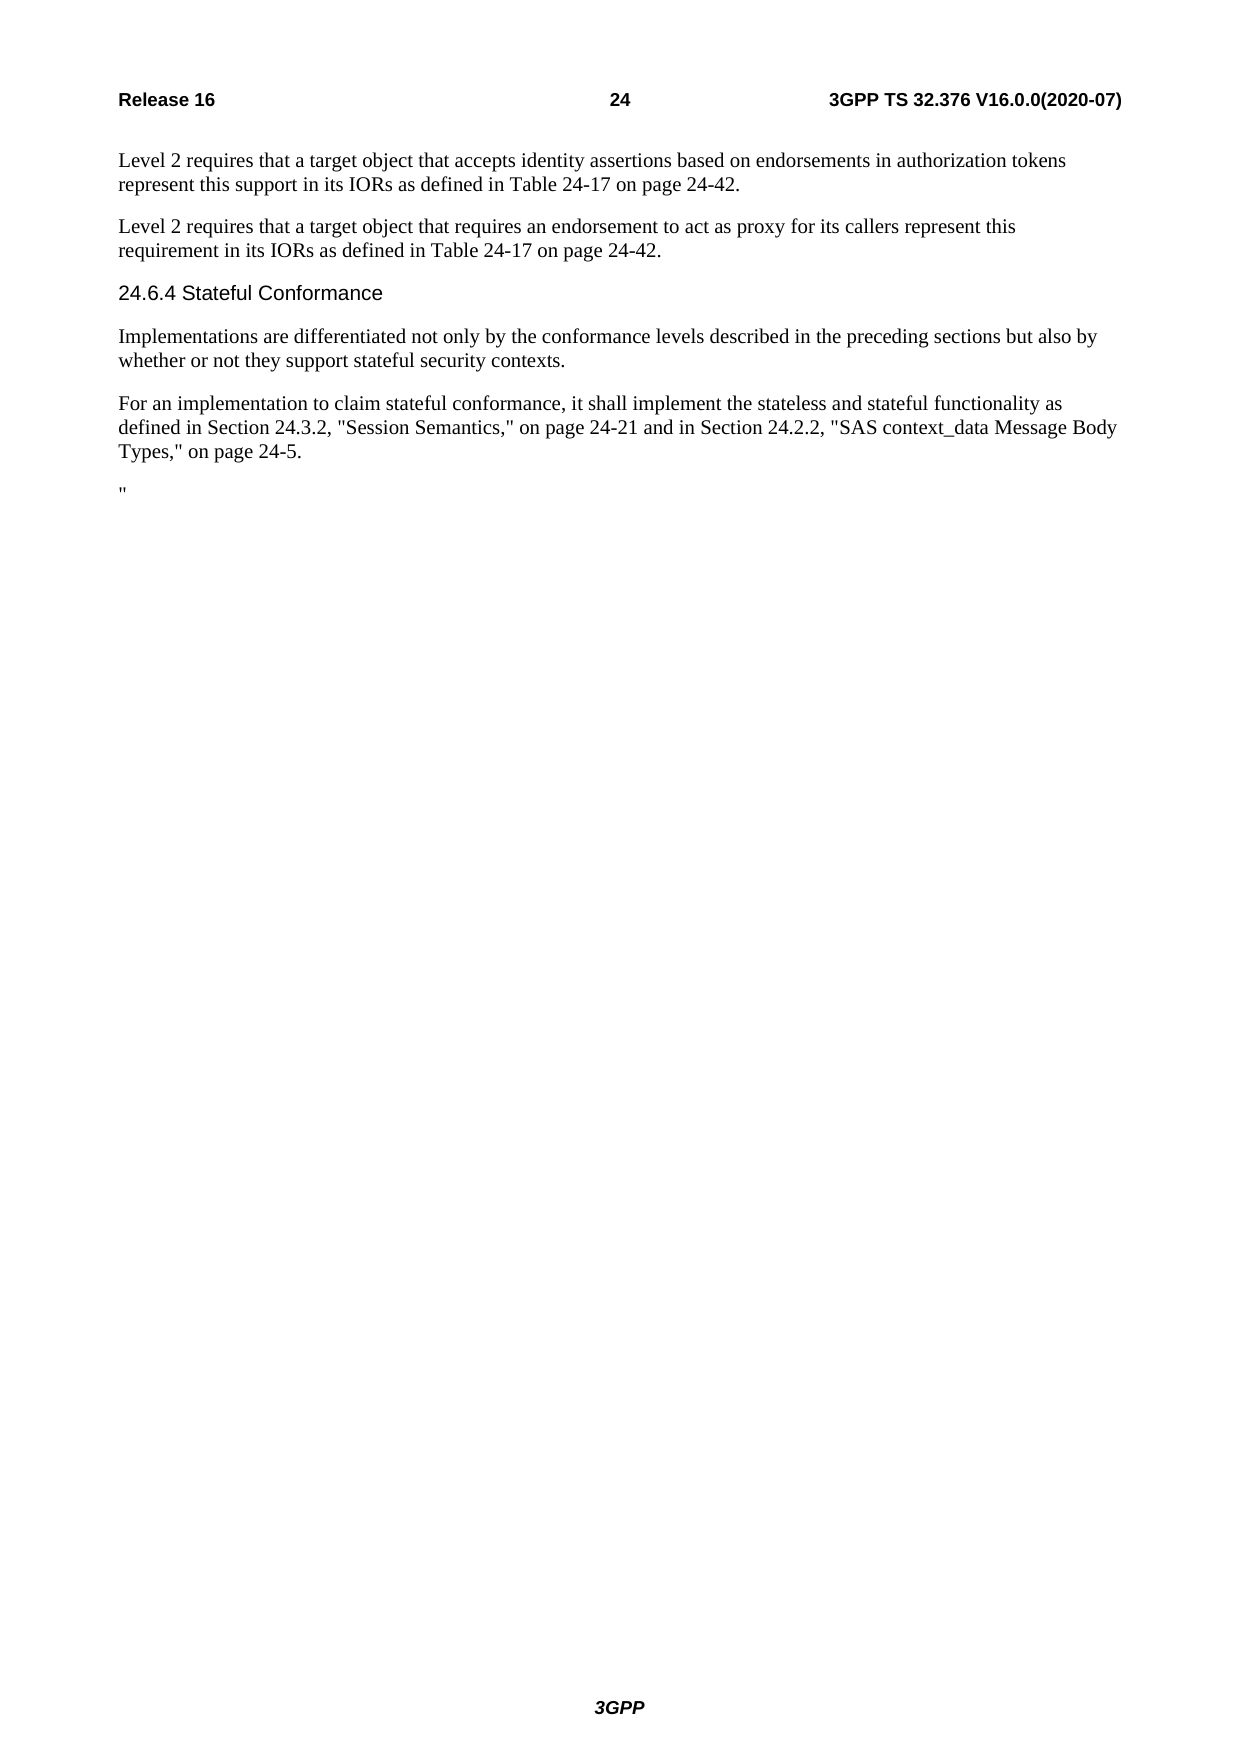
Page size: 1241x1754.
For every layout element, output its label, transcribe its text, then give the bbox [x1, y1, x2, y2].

text Implementations are differentiated not only by the conformance levels described in the preceding sections but also by whether or not they support stateful security contexts. [118, 324, 1122, 372]
text " [118, 482, 1122, 506]
text Level 2 requires that a target object that accepts identity assertions based on endorsements in authorization tokens represent this support in its IORs as defined in Table 24-17 on page 24-42. [118, 147, 1122, 196]
text 24.6.4 Stateful Conformance [118, 281, 1122, 305]
text For an implementation to claim stateful conformance, it shall implement the stateless and stateful functionality as defined in Section 24.3.2, "Session Semantics," on page 24-21 and in Section 24.2.2, "SAS context_data Message Body Types," on page 24-5. [118, 391, 1122, 463]
text Level 2 requires that a target object that requires an endorsement to act as proxy for its callers represent this requirement in its IORs as defined in Table 24-17 on page 24-42. [118, 214, 1122, 262]
